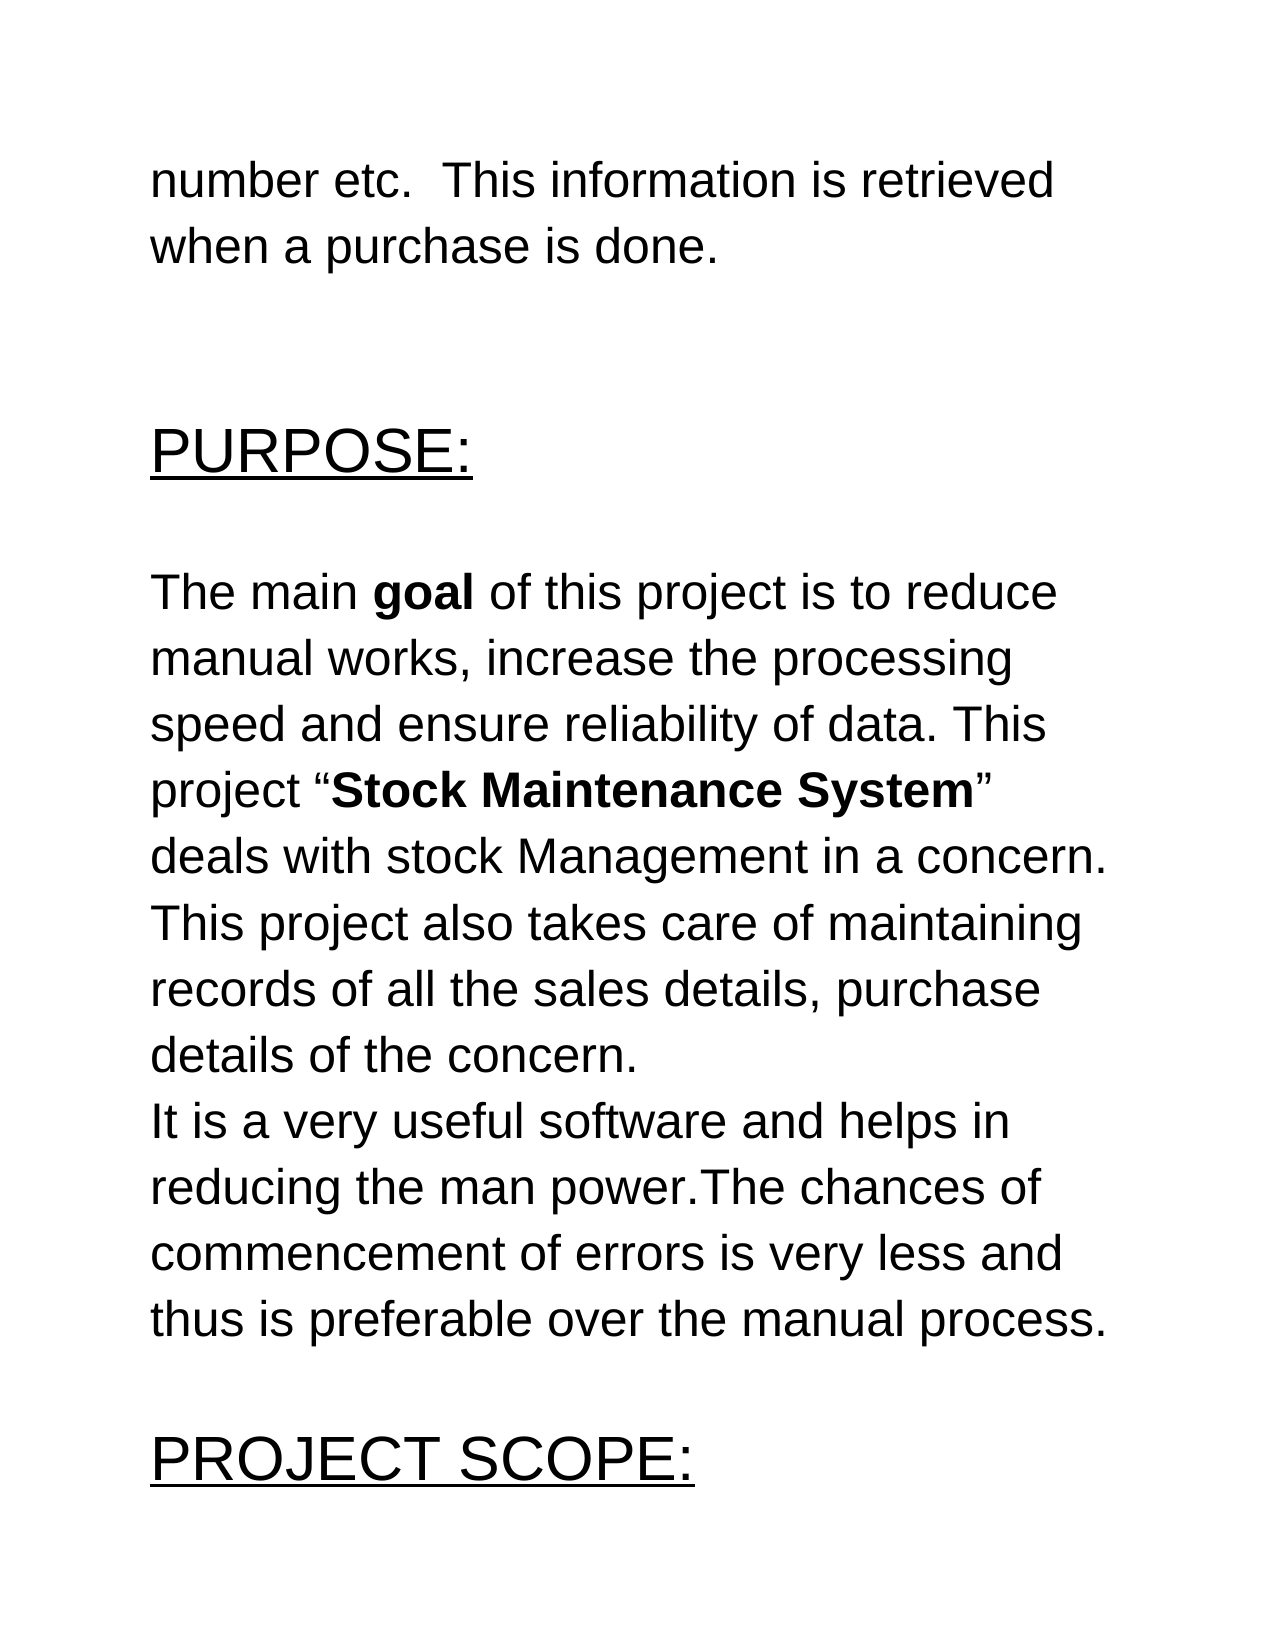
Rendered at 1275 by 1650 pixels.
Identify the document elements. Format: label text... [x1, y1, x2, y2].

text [150, 150, 1125, 273]
text It is a very useful software and helps in reducing the man power.The chances of commencement of errors is very less and thus is preferable over the manual process. [150, 1091, 1125, 1347]
text The main goal of this project is to reduce manual works, increase the processing speed and ensure reliability of data. This project “Stock Maintenance System” deals with stock Management in a concern. This project also takes care of maintaining records of all the sales details, purchase details of the concern. [150, 563, 1125, 1083]
text PROJECT SCOPE: [150, 1421, 1125, 1493]
text PURPOSE: [150, 414, 1125, 486]
